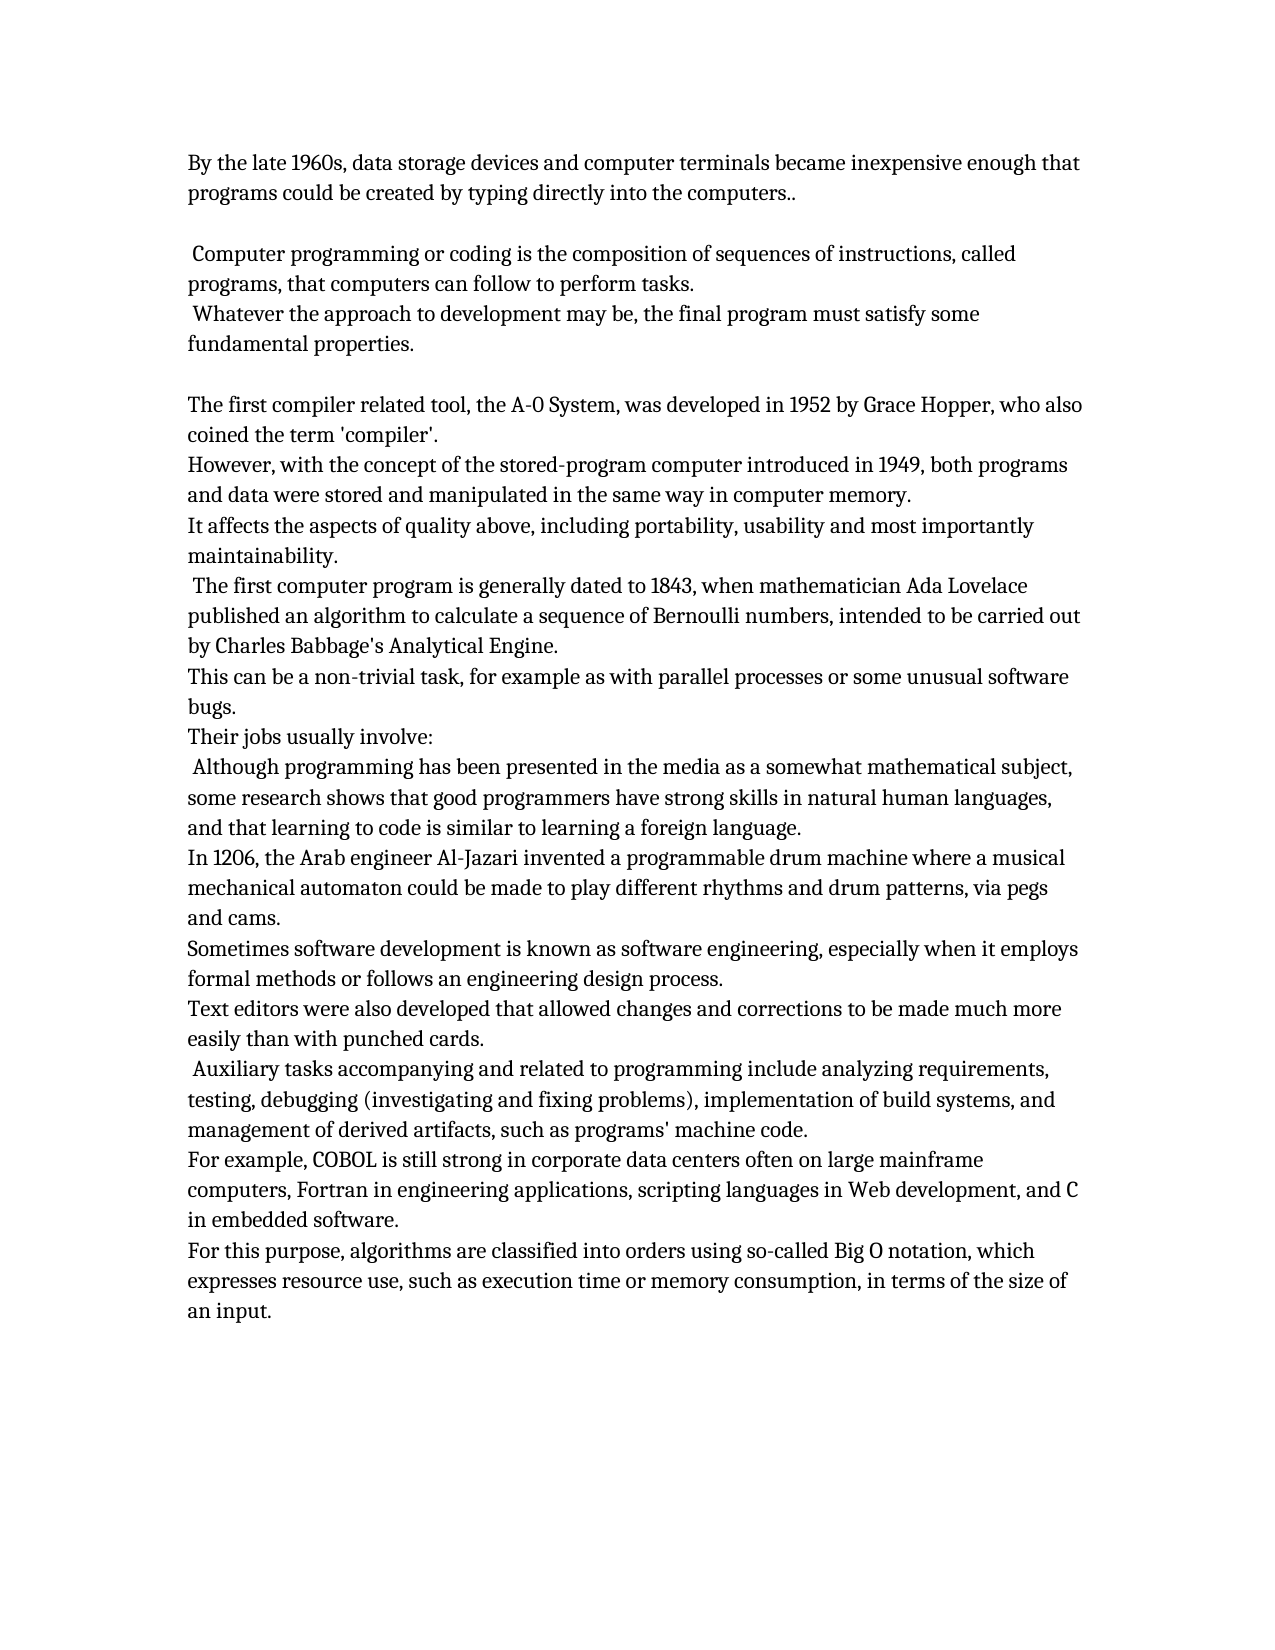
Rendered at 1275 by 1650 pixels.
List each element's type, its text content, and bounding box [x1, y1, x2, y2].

text By the late 1960s, data storage devices and computer terminals became inexpensive enough that programs could be created by typing directly into the computers.. Computer programming or coding is the composition of sequences of instructions, called programs, that computers can follow to perform tasks. Whatever the approach to development may be, the final program must satisfy some fundamental properties. The first compiler related tool, the A-0 System, was developed in 1952 by Grace Hopper, who also coined the term 'compiler'. However, with the concept of the stored-program computer introduced in 1949, both programs and data were stored and manipulated in the same way in computer memory. It affects the aspects of quality above, including portability, usability and most importantly maintainability. The first computer program is generally dated to 1843, when mathematician Ada Lovelace published an algorithm to calculate a sequence of Bernoulli numbers, intended to be carried out by Charles Babbage's Analytical Engine. This can be a non-trivial task, for example as with parallel processes or some unusual software bugs. Their jobs usually involve: Although programming has been presented in the media as a somewhat mathematical subject, some research shows that good programmers have strong skills in natural human languages, and that learning to code is similar to learning a foreign language. In 1206, the Arab engineer Al-Jazari invented a programmable drum machine where a musical mechanical automaton could be made to play different rhythms and drum patterns, via pegs and cams. Sometimes software development is known as software engineering, especially when it employs formal methods or follows an engineering design process. Text editors were also developed that allowed changes and corrections to be made much more easily than with punched cards. Auxiliary tasks accompanying and related to programming include analyzing requirements, testing, debugging (investigating and fixing problems), implementation of build systems, and management of derived artifacts, such as programs' machine code. For example, COBOL is still strong in corporate data centers often on large mainframe computers, Fortran in engineering applications, scripting languages in Web development, and C in embedded software. For this purpose, algorithms are classified into orders using so-called Big O notation, which expresses resource use, such as execution time or memory consumption, in terms of the size of an input. [187, 150, 1087, 1324]
